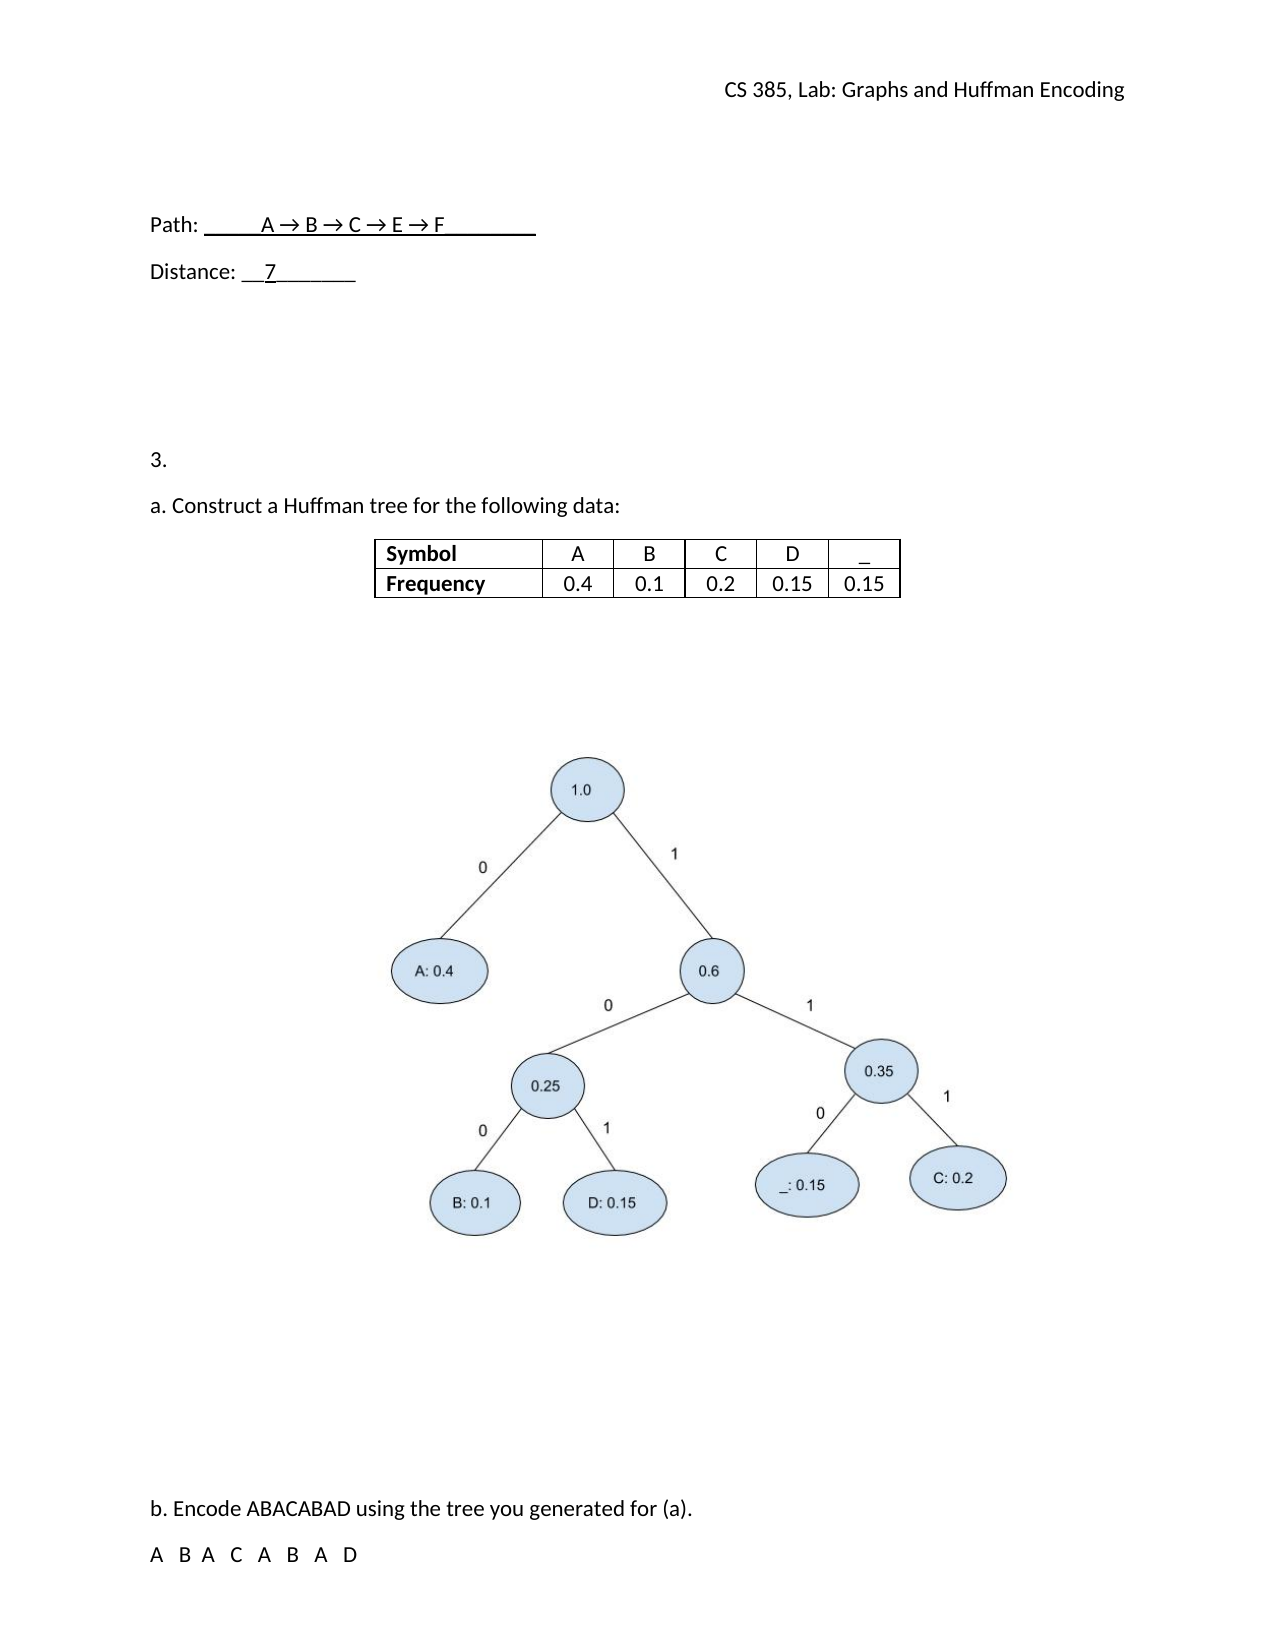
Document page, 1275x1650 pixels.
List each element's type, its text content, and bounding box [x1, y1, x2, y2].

table_cell 0.15 [757, 569, 828, 597]
table_cell 0.15 [829, 569, 899, 597]
table_header Symbol [376, 540, 542, 568]
text Path: _____A → B → C → E → F________ [150, 150, 1125, 238]
table_cell 0.1 [614, 569, 684, 597]
text a. Construct a Huffman tree for the following data: [150, 492, 1125, 520]
table_cell 0.2 [686, 569, 756, 597]
table_cell 0.4 [543, 569, 613, 597]
text b. Encode ABACABAD using the tree you generated for (a). [150, 1494, 1125, 1522]
picture [150, 694, 1125, 1426]
table_header D [757, 540, 828, 568]
table_header _ [829, 540, 899, 568]
text Distance: __7_______ [150, 257, 1125, 285]
table_header C [686, 540, 756, 568]
table_header A [543, 540, 613, 568]
text A B A C A B A D [150, 1541, 1125, 1569]
table_header B [614, 540, 684, 568]
table_cell Frequency [376, 569, 542, 597]
text 3. [150, 445, 1125, 473]
